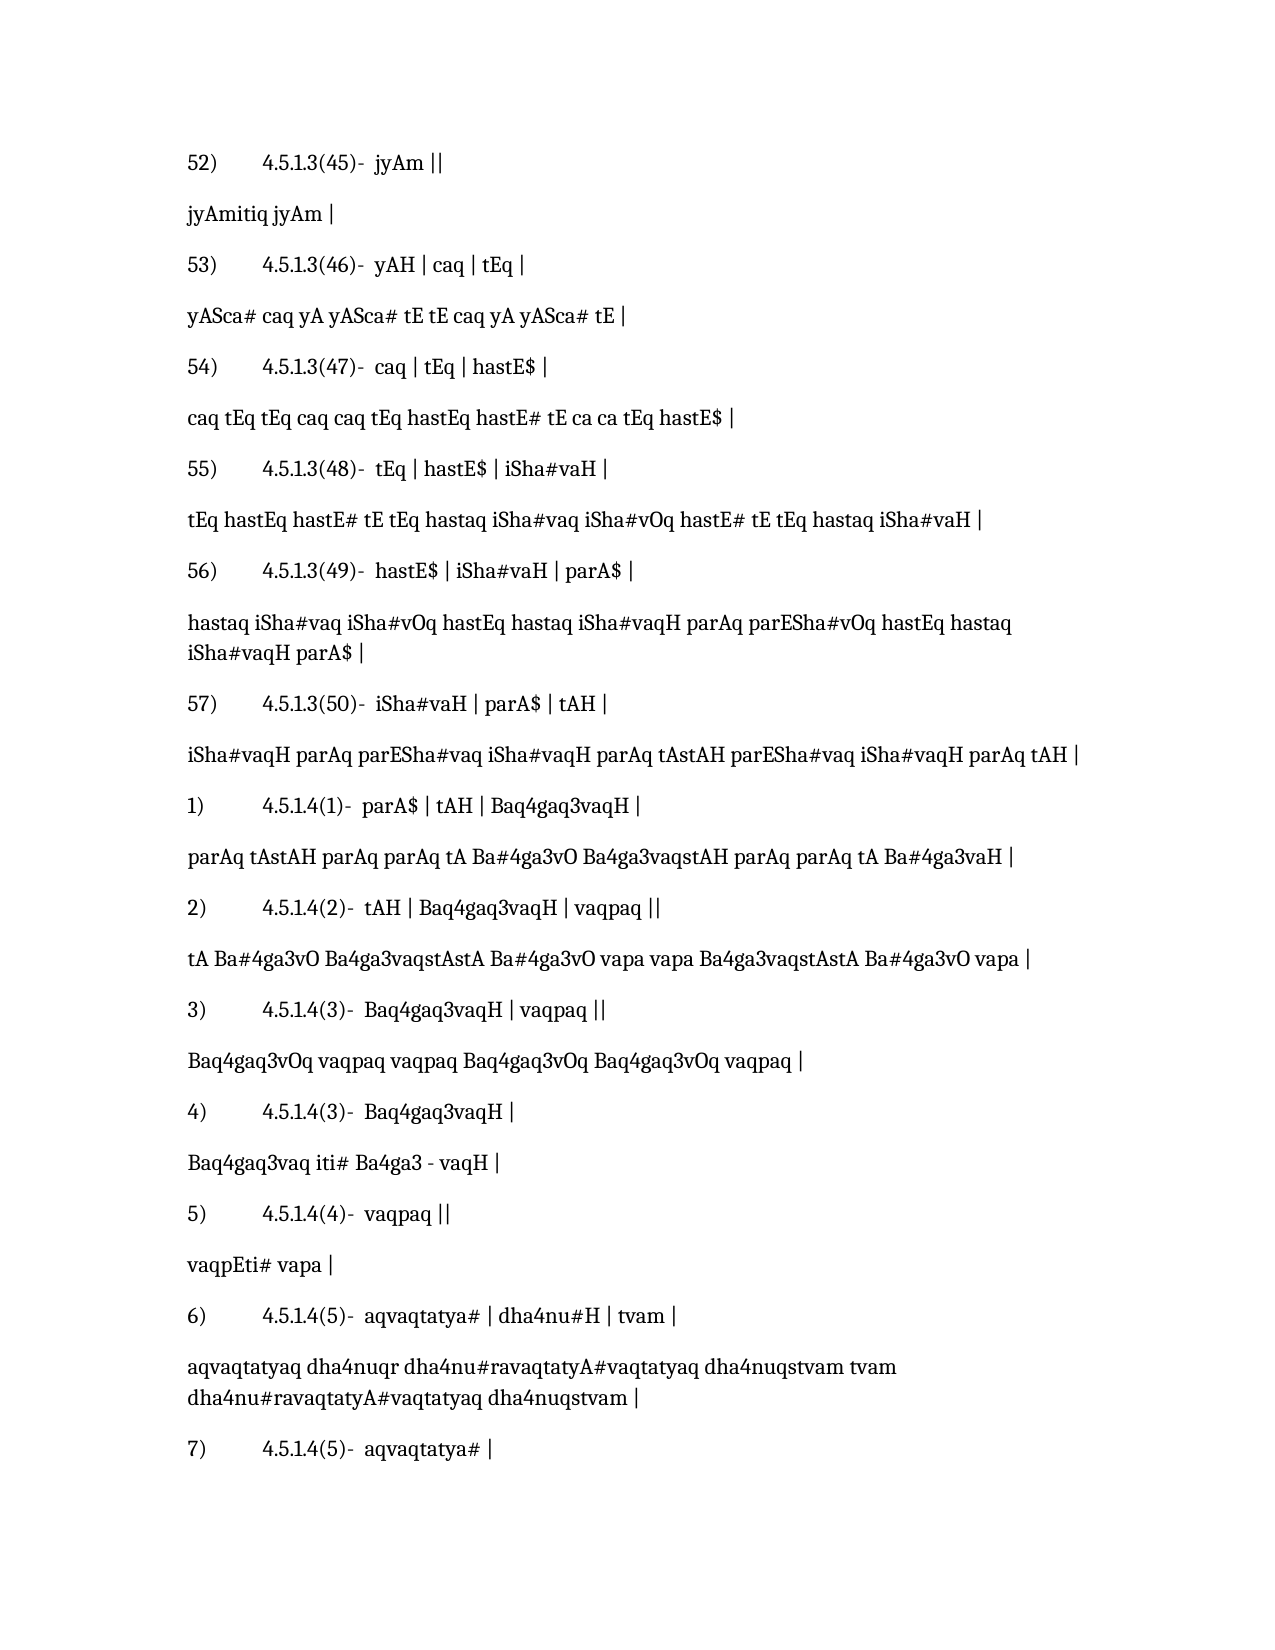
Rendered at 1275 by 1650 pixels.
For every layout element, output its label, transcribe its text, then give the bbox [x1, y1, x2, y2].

text 53) 4.5.1.3(46)- yAH | caq | tEq | [187, 252, 1087, 278]
text iSha#vaqH parAq parESha#vaq iSha#vaqH parAq tAstAH parESha#vaq iSha#vaqH parAq tAH | [187, 742, 1087, 768]
text 57) 4.5.1.3(50)- iSha#vaH | parA$ | tAH | [187, 691, 1087, 717]
text 5) 4.5.1.4(4)- vaqpaq || [187, 1201, 1087, 1227]
text hastaq iSha#vaq iSha#vOq hastEq hastaq iSha#vaqH parAq parESha#vOq hastEq hastaq iSha#vaqH parA$ | [187, 609, 1087, 666]
text Baq4gaq3vaq iti# Ba4ga3 - vaqH | [187, 1150, 1087, 1176]
text tEq hastEq hastE# tE tEq hastaq iSha#vaq iSha#vOq hastE# tE tEq hastaq iSha#vaH | [187, 507, 1087, 534]
text 6) 4.5.1.4(5)- aqvaqtatya# | dha4nu#H | tvam | [187, 1303, 1087, 1329]
text aqvaqtatyaq dha4nuqr dha4nu#ravaqtatyA#vaqtatyaq dha4nuqstvam tvam dha4nu#ravaqtatyA#vaqtatyaq dha4nuqstvam | [187, 1354, 1087, 1411]
text jyAmitiq jyAm | [187, 201, 1087, 227]
text yASca# caq yA yASca# tE tE caq yA yASca# tE | [187, 303, 1087, 329]
text 7) 4.5.1.4(5)- aqvaqtatya# | [187, 1435, 1087, 1462]
text caq tEq tEq caq caq tEq hastEq hastE# tE ca ca tEq hastE$ | [187, 405, 1087, 432]
text vaqpEti# vapa | [187, 1252, 1087, 1278]
text Baq4gaq3vOq vaqpaq vaqpaq Baq4gaq3vOq Baq4gaq3vOq vaqpaq | [187, 1048, 1087, 1074]
text 56) 4.5.1.3(49)- hastE$ | iSha#vaH | parA$ | [187, 558, 1087, 585]
text 3) 4.5.1.4(3)- Baq4gaq3vaqH | vaqpaq || [187, 997, 1087, 1023]
text 54) 4.5.1.3(47)- caq | tEq | hastE$ | [187, 354, 1087, 381]
text 2) 4.5.1.4(2)- tAH | Baq4gaq3vaqH | vaqpaq || [187, 895, 1087, 921]
text 1) 4.5.1.4(1)- parA$ | tAH | Baq4gaq3vaqH | [187, 793, 1087, 819]
text 52) 4.5.1.3(45)- jyAm || [187, 150, 1087, 176]
text tA Ba#4ga3vO Ba4ga3vaqstAstA Ba#4ga3vO vapa vapa Ba4ga3vaqstAstA Ba#4ga3vO vapa | [187, 946, 1087, 972]
text 4) 4.5.1.4(3)- Baq4gaq3vaqH | [187, 1099, 1087, 1125]
text 55) 4.5.1.3(48)- tEq | hastE$ | iSha#vaH | [187, 456, 1087, 483]
text parAq tAstAH parAq parAq tA Ba#4ga3vO Ba4ga3vaqstAH parAq parAq tA Ba#4ga3vaH | [187, 844, 1087, 870]
